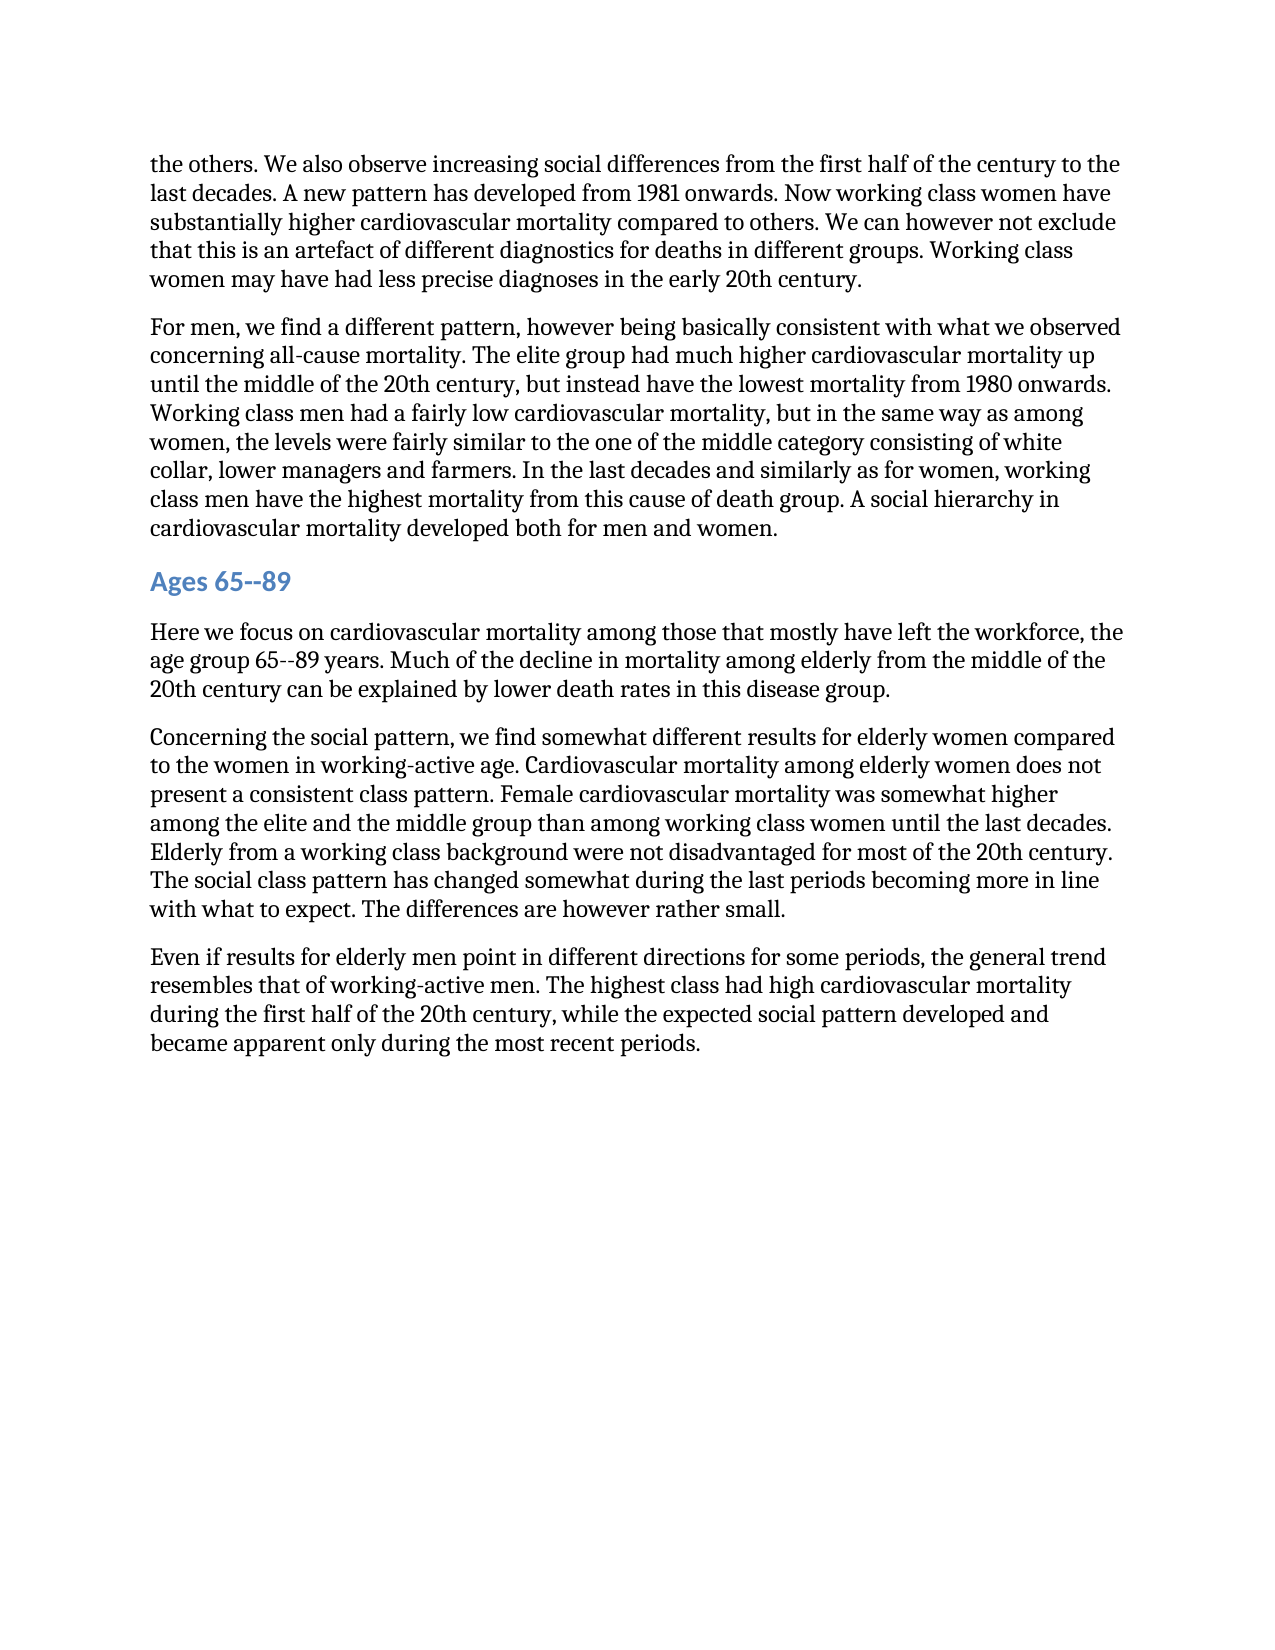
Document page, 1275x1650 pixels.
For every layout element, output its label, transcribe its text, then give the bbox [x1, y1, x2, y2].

text Even if results for elderly men point in different directions for some periods, the general trend resembles that of working-active men. The highest class had high cardiovascular mortality during the first half of the 20th century, while the expected social pattern developed and became apparent only during the most recent periods. [150, 943, 1125, 1058]
text For men, we find a different pattern, however being basically consistent with what we observed concerning all-cause mortality. The elite group had much higher cardiovascular mortality up until the middle of the 20th century, but instead have the lowest mortality from 1980 onwards. Working class men had a fairly low cardiovascular mortality, but in the same way as among women, the levels were fairly similar to the one of the middle category consisting of white collar, lower managers and farmers. In the last decades and similarly as for women, working class men have the highest mortality from this cause of death group. A social hierarchy in cardiovascular mortality developed both for men and women. [150, 312, 1125, 542]
subtitle Ages 65--89 [150, 563, 1125, 599]
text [150, 150, 1125, 294]
text Concerning the social pattern, we find somewhat different results for elderly women compared to the women in working-active age. Cardiovascular mortality among elderly women does not present a consistent class pattern. Female cardiovascular mortality was somewhat higher among the elite and the middle group than among working class women until the last decades. Elderly from a working class background were not disadvantaged for most of the 20th century. The social class pattern has changed somewhat during the last periods becoming more in line with what to expect. The differences are however rather small. [150, 723, 1125, 924]
text Here we focus on cardiovascular mortality among those that mostly have left the workforce, the age group 65--89 years. Much of the decline in mortality among elderly from the middle of the 20th century can be explained by lower death rates in this disease group. [150, 618, 1125, 704]
